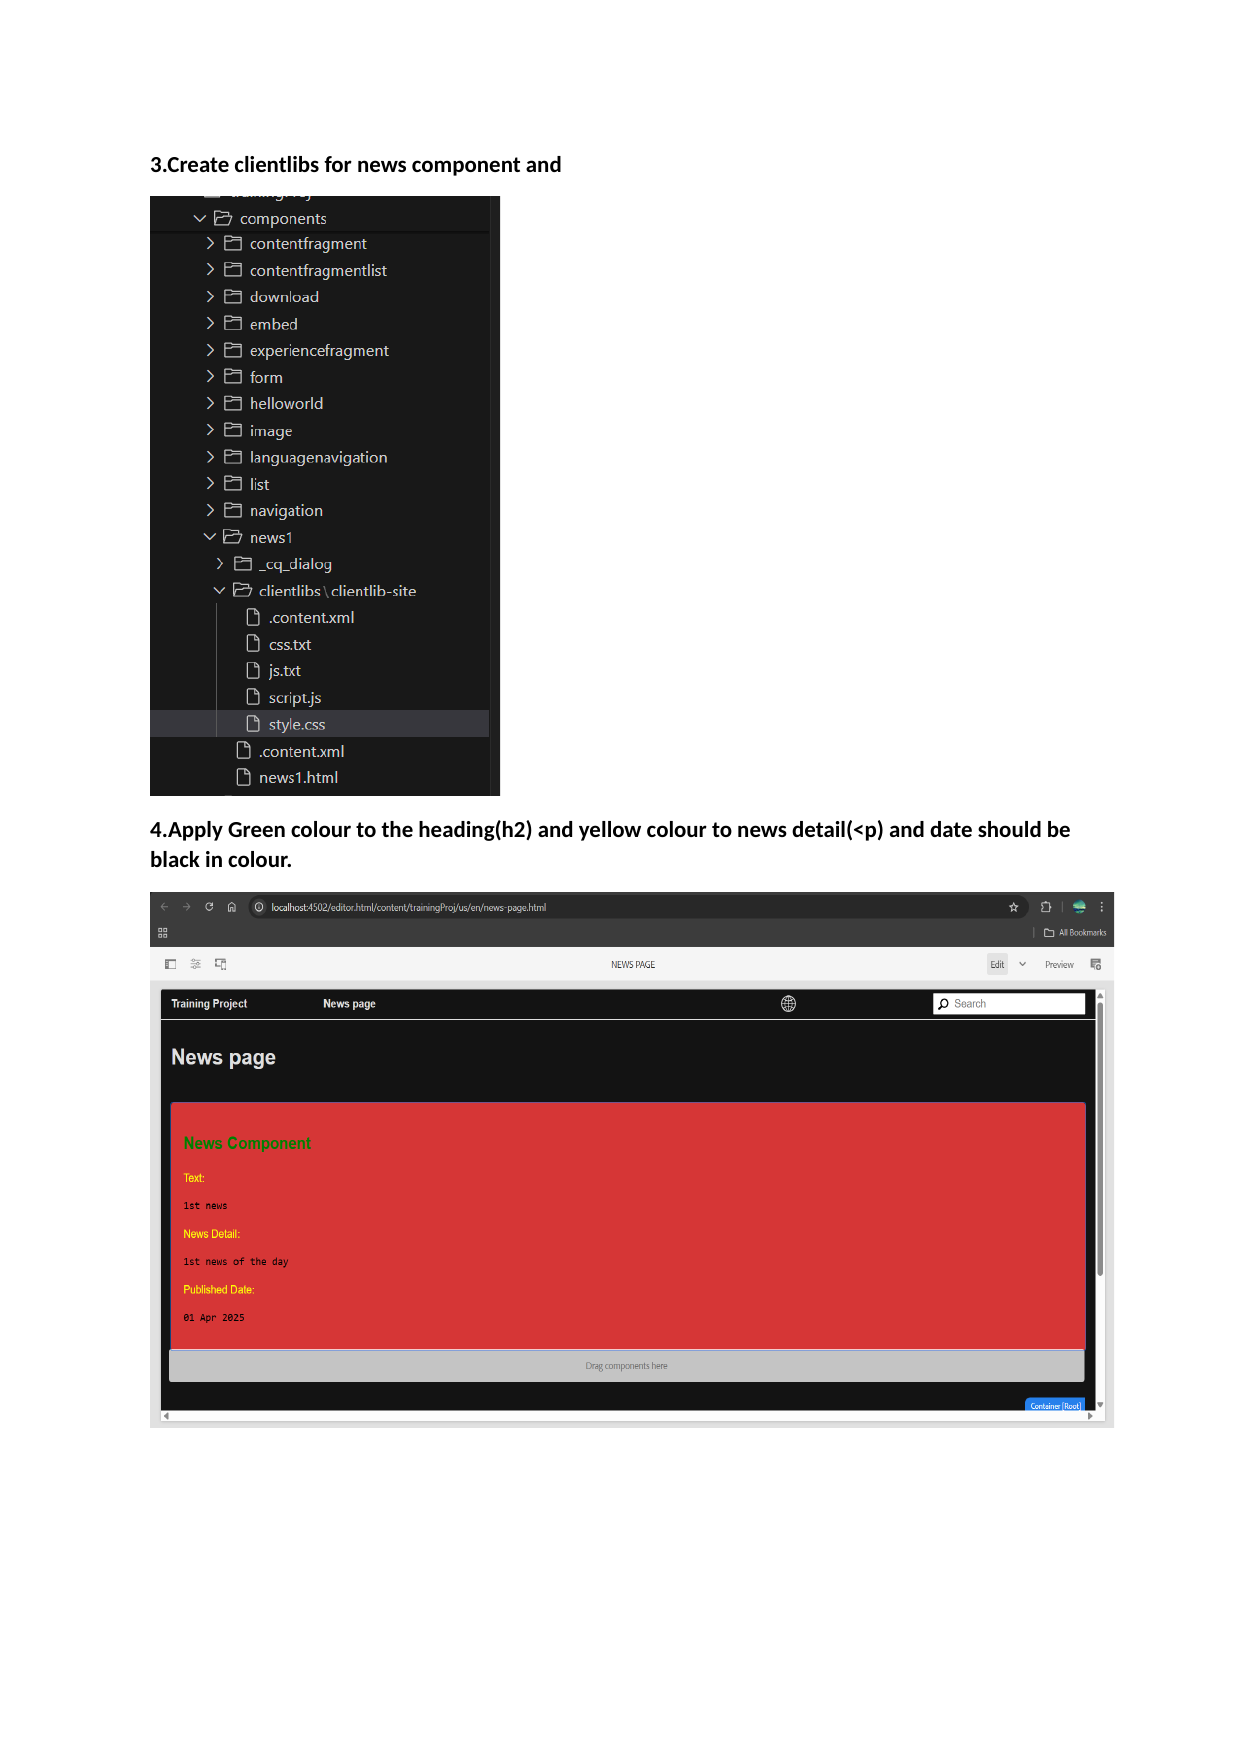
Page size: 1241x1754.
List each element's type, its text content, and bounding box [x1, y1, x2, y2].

picture [150, 196, 501, 796]
text 3.Create clientlibs for news component and [150, 150, 1090, 178]
text 4.Apply Green colour to the heading(h2) and yellow colour to news detail(<p) and date should be black in colour. [150, 815, 1090, 873]
picture [150, 892, 1115, 1428]
